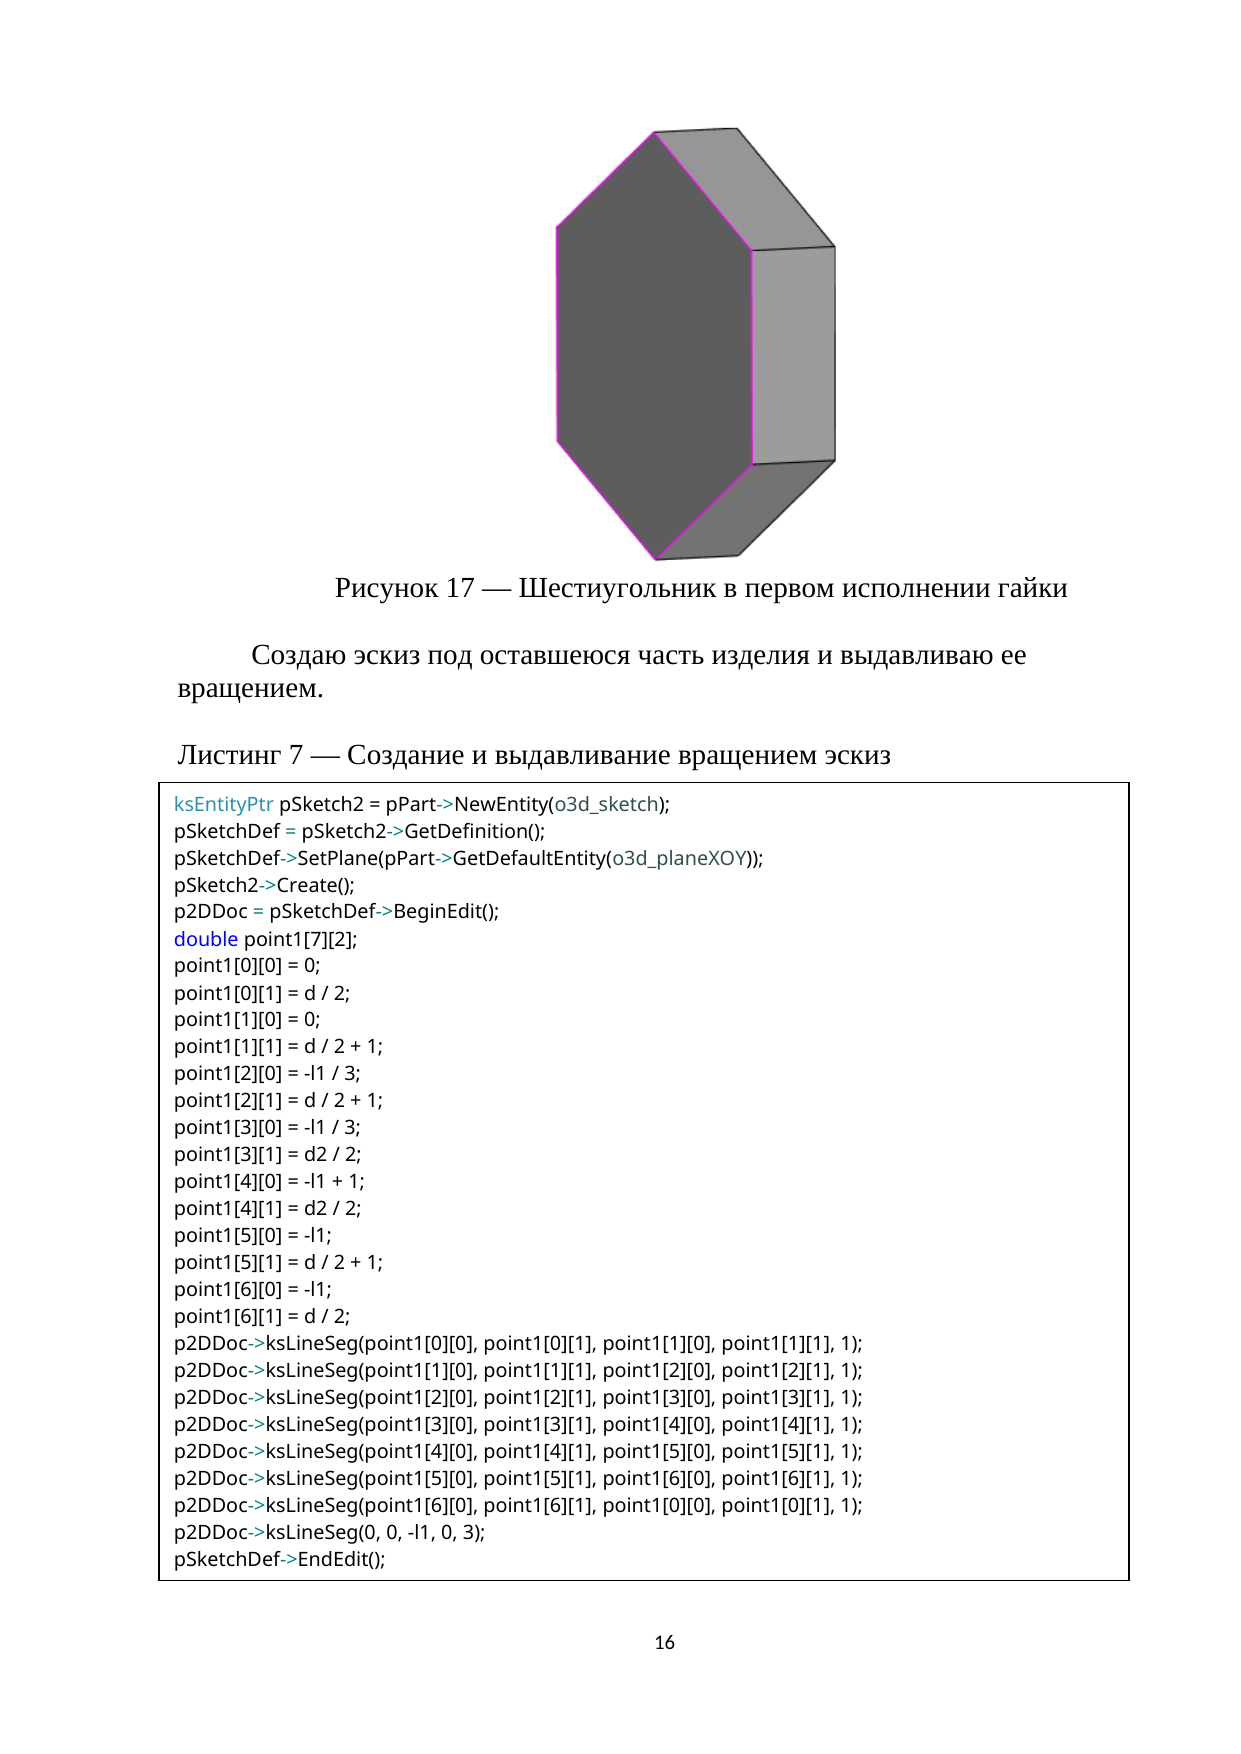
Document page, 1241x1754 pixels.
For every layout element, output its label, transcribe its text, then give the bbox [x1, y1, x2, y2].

text Рисунок 17 — Шестиугольник в первом исполнении гайки [177, 570, 1152, 603]
text Создаю эскиз под оставшеюся часть изделия и выдавливаю ее вращением. [177, 637, 1152, 704]
text Листинг 7 — Создание и выдавливание вращением эскиз [177, 737, 1152, 771]
picture [424, 118, 979, 570]
